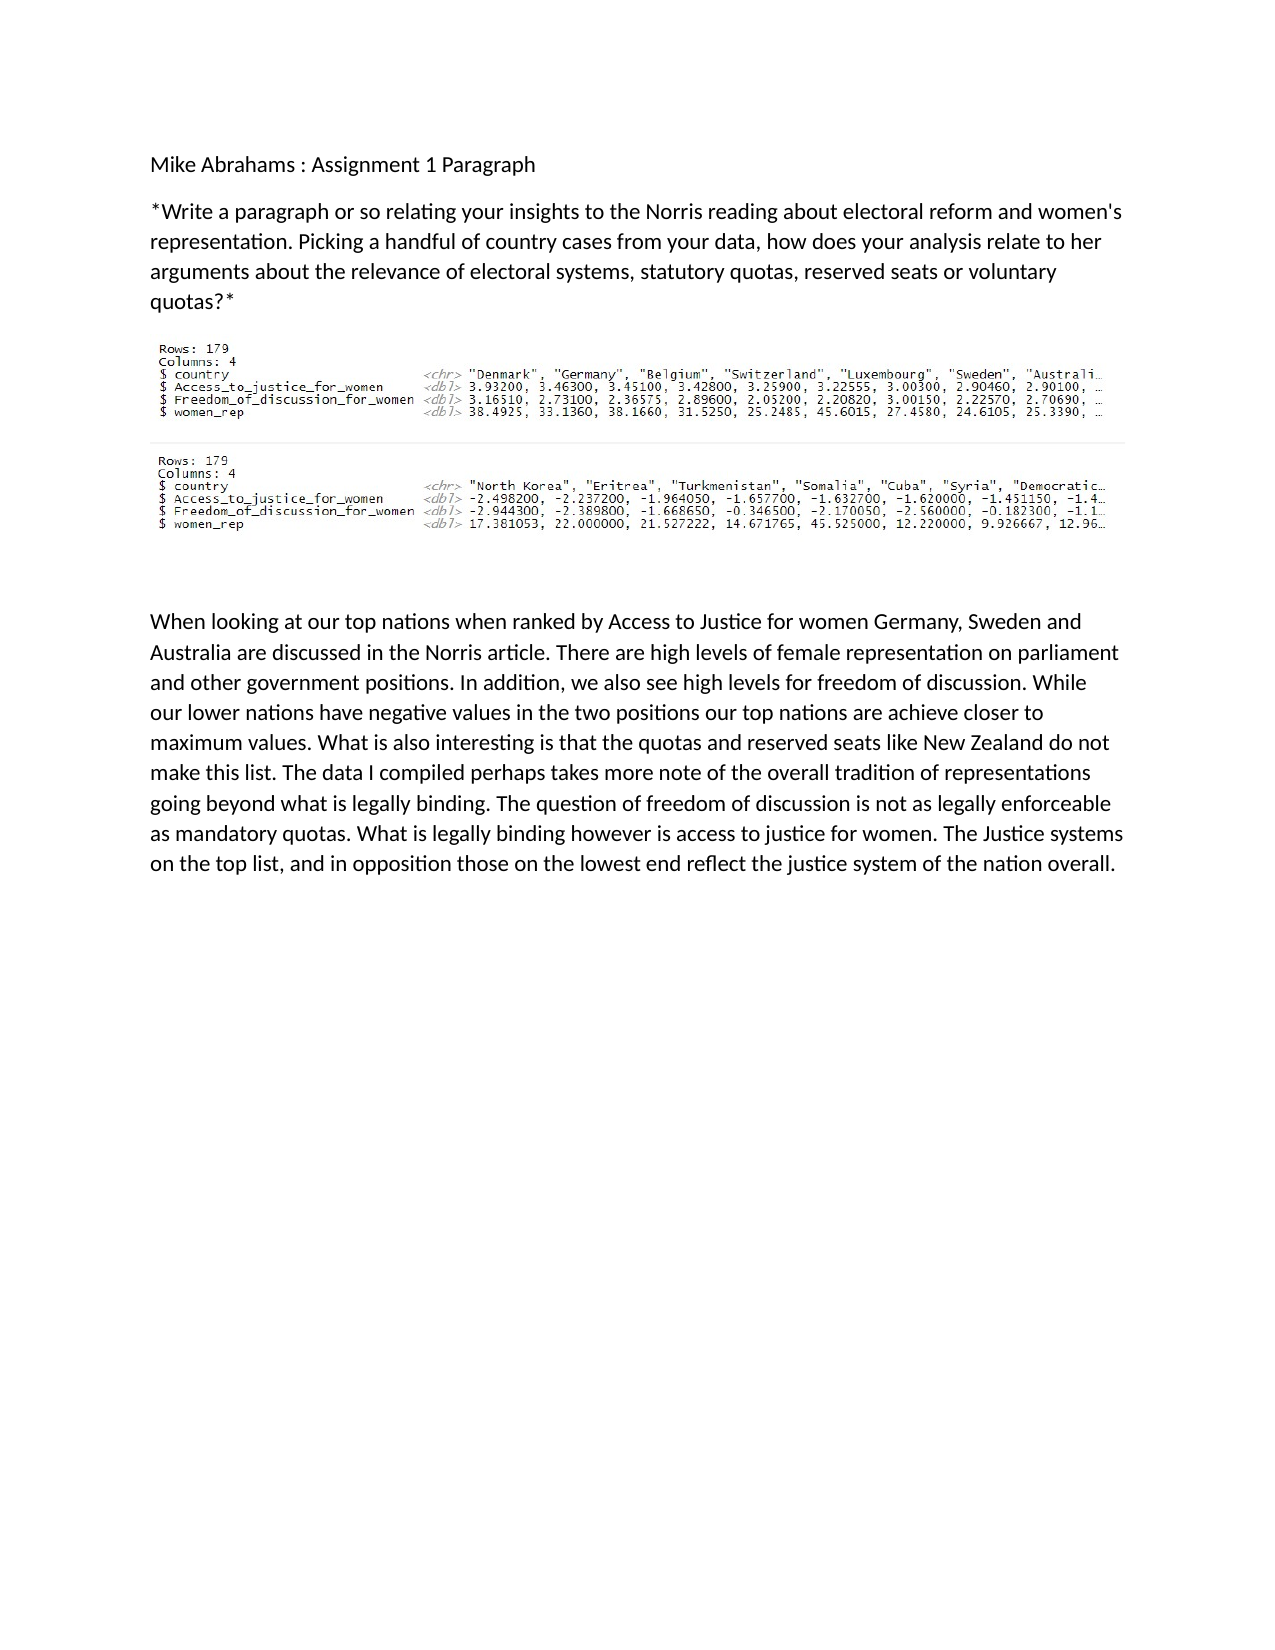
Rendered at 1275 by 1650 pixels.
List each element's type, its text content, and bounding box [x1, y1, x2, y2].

text When looking at our top nations when ranked by Access to Justice for women Germany, Sweden and Australia are discussed in the Norris article. There are high levels of female representation on parliament and other government positions. In addition, we also see high levels for freedom of discussion. While our lower nations have negative values in the two positions our top nations are achieve closer to maximum values. What is also interesting is that the quotas and reserved seats like New Zealand do not make this list. The data I compiled perhaps takes more note of the overall tradition of representations going beyond what is legally binding. The question of freedom of discussion is not as legally enforceable as mandatory quotas. What is legally binding however is access to justice for women. The Justice systems on the top list, and in opposition those on the lowest end reflect the justice system of the nation overall. [150, 607, 1125, 877]
text Mike Abrahams : Assignment 1 Paragraph [150, 150, 1125, 178]
picture [150, 334, 1125, 441]
text *Write a paragraph or so relating your insights to the Norris reading about electoral reform and women's representation. Picking a handful of country cases from your data, how does your analysis relate to her arguments about the relevance of electoral systems, statutory quotas, reserved seats or voluntary quotas?* [150, 197, 1125, 316]
picture [150, 442, 1125, 542]
